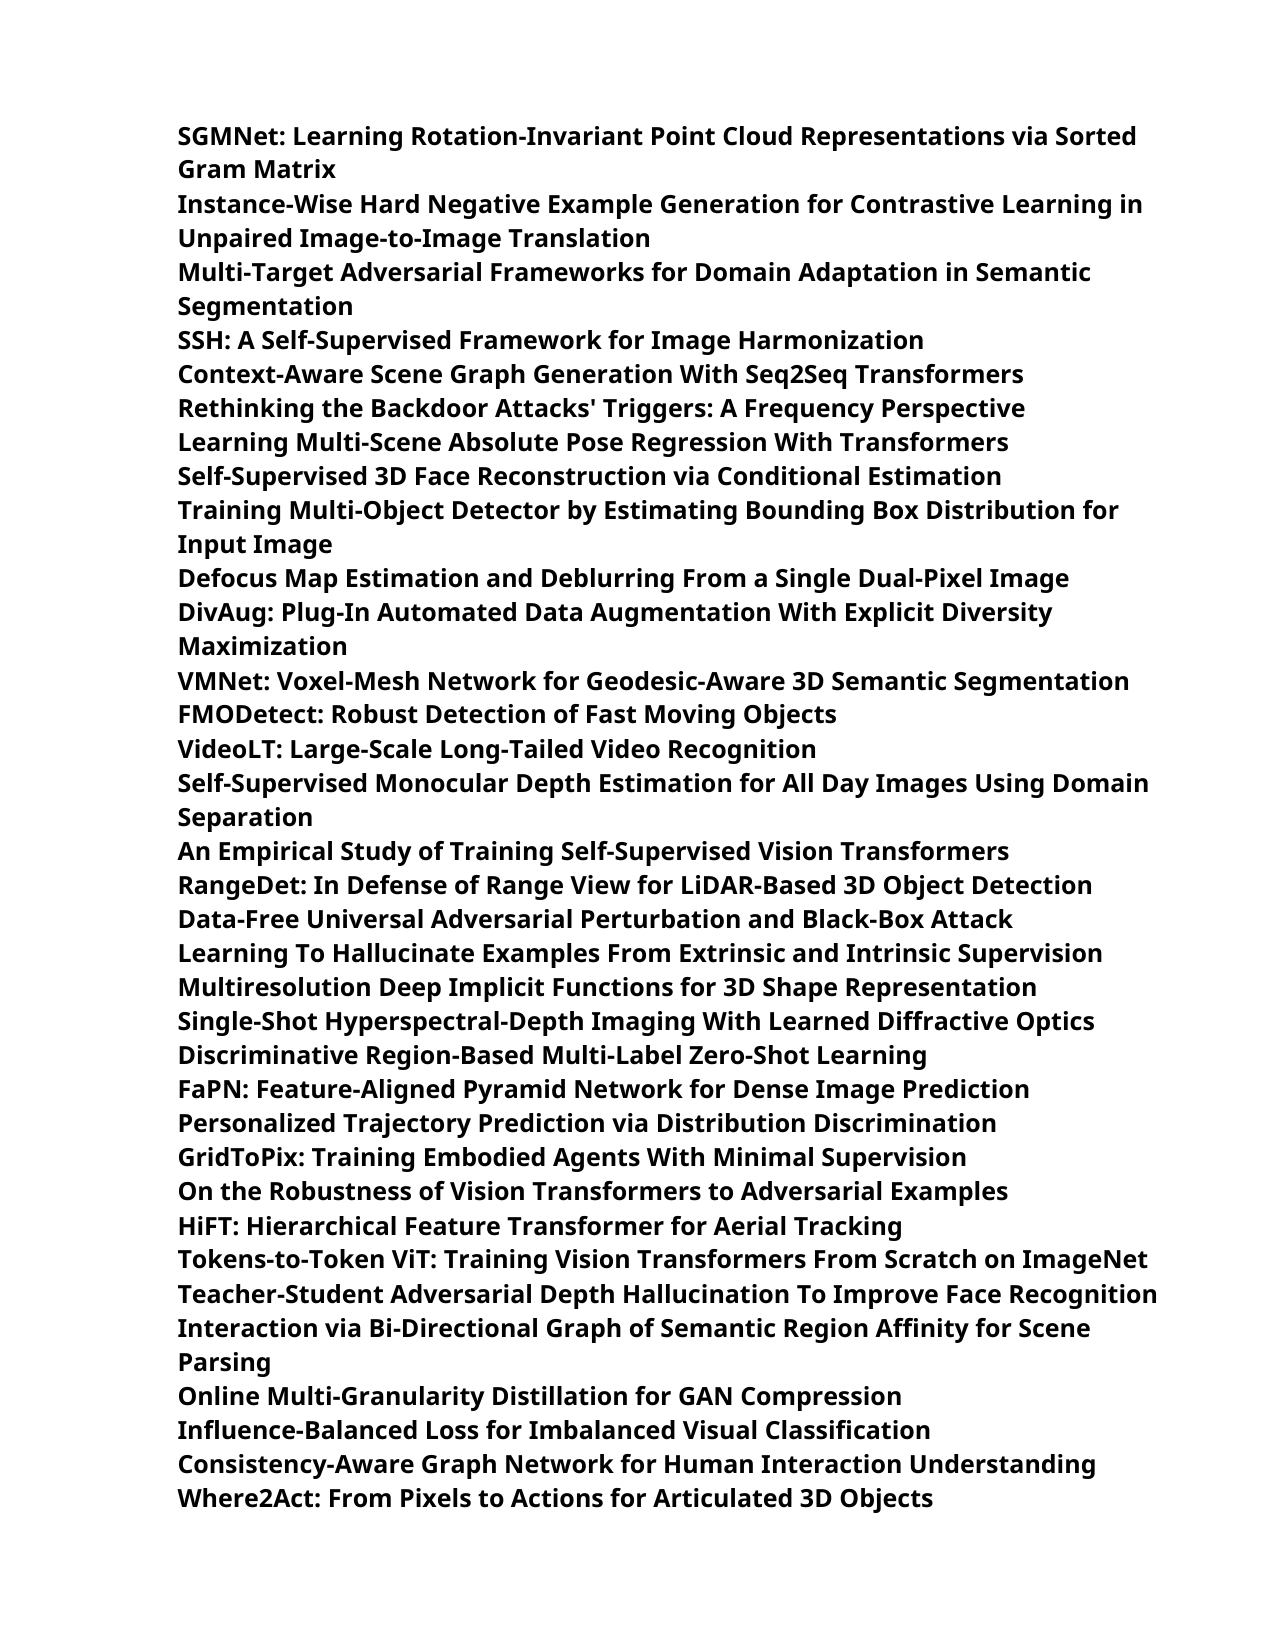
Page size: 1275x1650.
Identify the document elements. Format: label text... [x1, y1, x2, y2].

text RangeDet: In Defense of Range View for LiDAR-Based 3D Object Detection [177, 867, 1186, 902]
text Context-Aware Scene Graph Generation With Seq2Seq Transformers [177, 357, 1186, 391]
text Rethinking the Backdoor Attacks' Triggers: A Frequency Perspective [177, 391, 1186, 425]
text Instance-Wise Hard Negative Example Generation for Contrastive Learning in Unpaired Image-to-Image Translation [177, 186, 1186, 254]
text Personalized Trajectory Prediction via Distribution Discrimination [177, 1106, 1186, 1140]
text DivAug: Plug-In Automated Data Augmentation With Explicit Diversity Maximization [177, 595, 1186, 663]
text On the Robustness of Vision Transformers to Adversarial Examples [177, 1174, 1186, 1208]
text Interaction via Bi-Directional Graph of Semantic Region Affinity for Scene Parsing [177, 1310, 1186, 1378]
text Self-Supervised Monocular Depth Estimation for All Day Images Using Domain Separation [177, 765, 1186, 833]
text VMNet: Voxel-Mesh Network for Geodesic-Aware 3D Semantic Segmentation [177, 663, 1186, 697]
text HiFT: Hierarchical Feature Transformer for Aerial Tracking [177, 1208, 1186, 1242]
text Multiresolution Deep Implicit Functions for 3D Shape Representation [177, 970, 1186, 1004]
text Multi-Target Adversarial Frameworks for Domain Adaptation in Semantic Segmentation [177, 254, 1186, 322]
text Where2Act: From Pixels to Actions for Articulated 3D Objects [177, 1481, 1186, 1515]
text SGMNet: Learning Rotation-Invariant Point Cloud Representations via Sorted Gram Matrix [177, 118, 1186, 186]
text Learning Multi-Scene Absolute Pose Regression With Transformers [177, 425, 1186, 459]
text Tokens-to-Token ViT: Training Vision Transformers From Scratch on ImageNet [177, 1242, 1186, 1276]
text Teacher-Student Adversarial Depth Hallucination To Improve Face Recognition [177, 1276, 1186, 1310]
text SSH: A Self-Supervised Framework for Image Harmonization [177, 322, 1186, 357]
text Consistency-Aware Graph Network for Human Interaction Understanding [177, 1447, 1186, 1481]
text An Empirical Study of Training Self-Supervised Vision Transformers [177, 833, 1186, 867]
text Learning To Hallucinate Examples From Extrinsic and Intrinsic Supervision [177, 936, 1186, 970]
text Data-Free Universal Adversarial Perturbation and Black-Box Attack [177, 902, 1186, 936]
text FaPN: Feature-Aligned Pyramid Network for Dense Image Prediction [177, 1072, 1186, 1106]
text Single-Shot Hyperspectral-Depth Imaging With Learned Diffractive Optics [177, 1004, 1186, 1038]
text Defocus Map Estimation and Deblurring From a Single Dual-Pixel Image [177, 561, 1186, 595]
text Discriminative Region-Based Multi-Label Zero-Shot Learning [177, 1038, 1186, 1072]
text Online Multi-Granularity Distillation for GAN Compression [177, 1378, 1186, 1412]
text GridToPix: Training Embodied Agents With Minimal Supervision [177, 1140, 1186, 1174]
text Influence-Balanced Loss for Imbalanced Visual Classification [177, 1412, 1186, 1447]
text Training Multi-Object Detector by Estimating Bounding Box Distribution for Input Image [177, 493, 1186, 561]
text FMODetect: Robust Detection of Fast Moving Objects [177, 697, 1186, 731]
text Self-Supervised 3D Face Reconstruction via Conditional Estimation [177, 459, 1186, 493]
text VideoLT: Large-Scale Long-Tailed Video Recognition [177, 731, 1186, 765]
